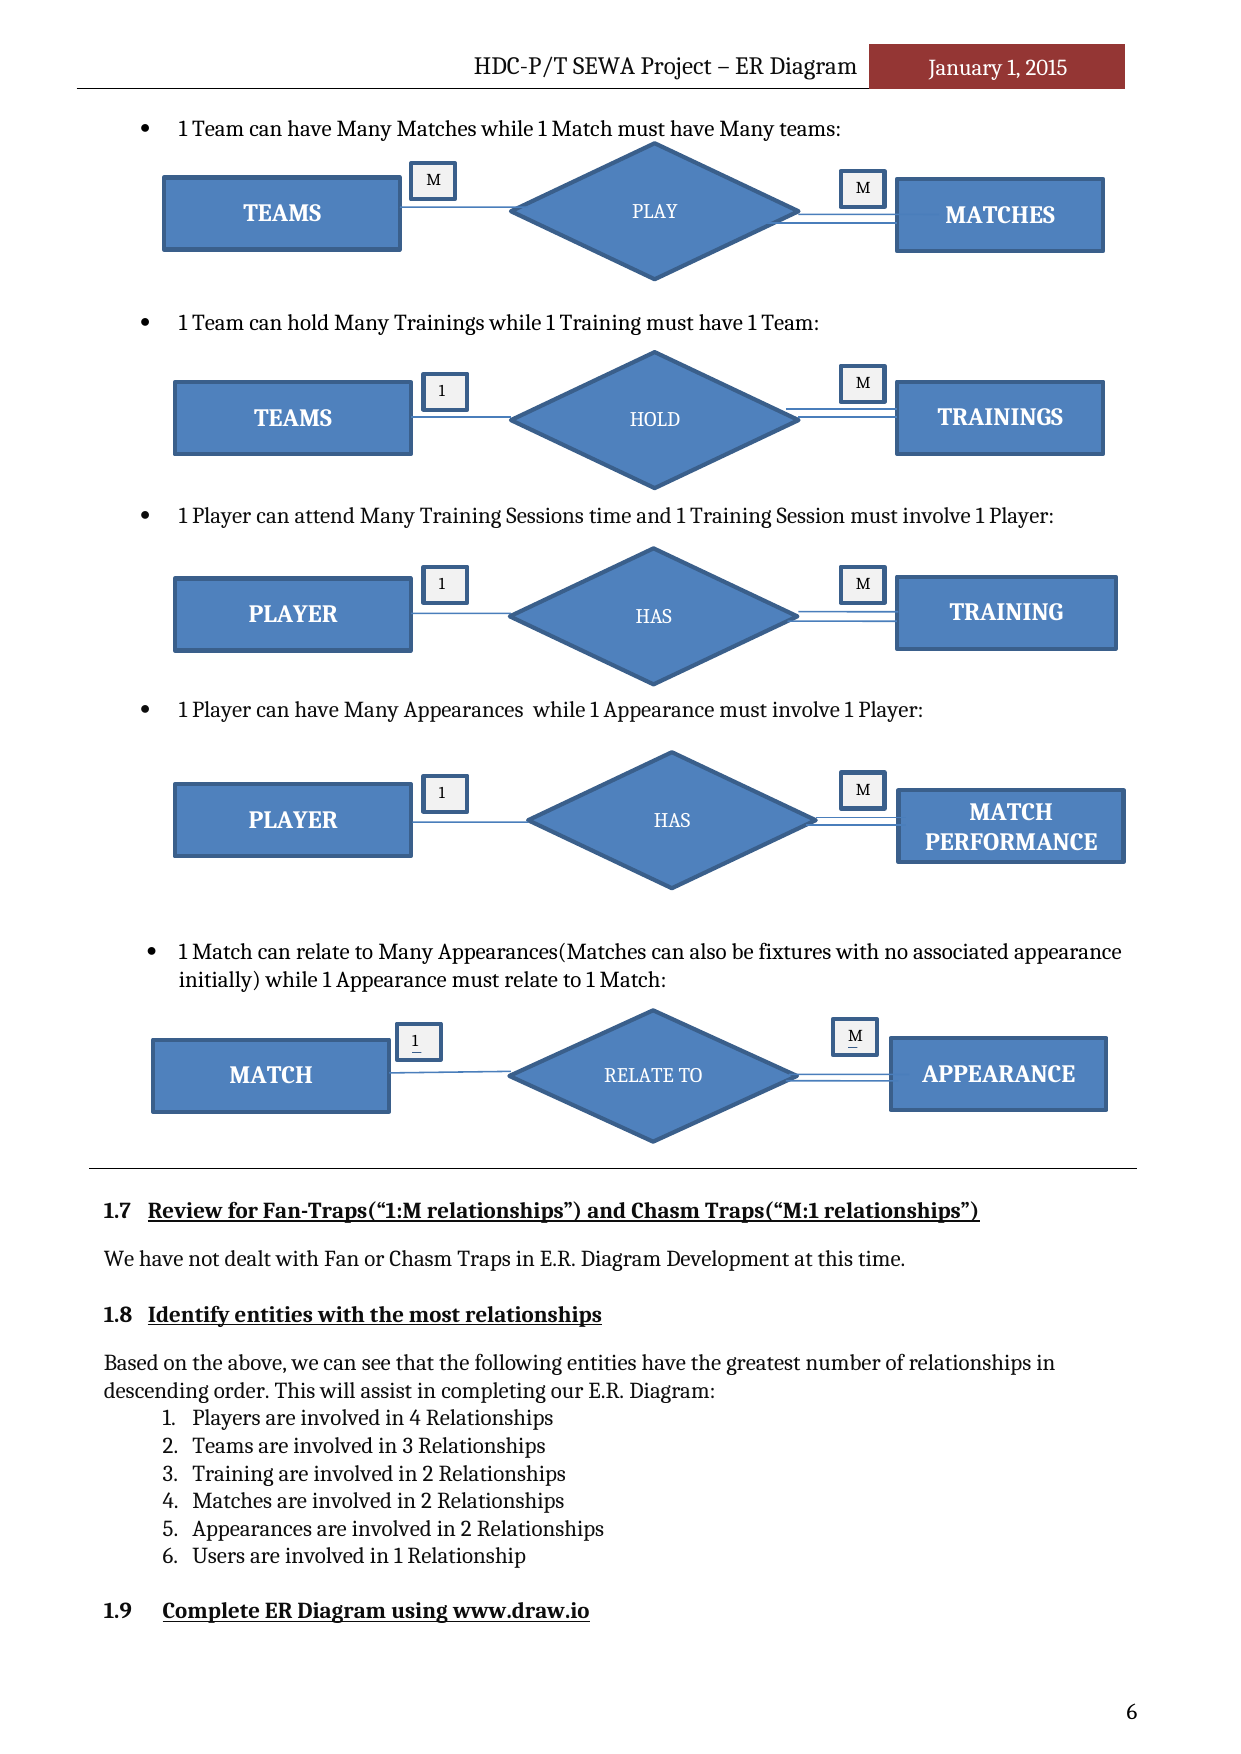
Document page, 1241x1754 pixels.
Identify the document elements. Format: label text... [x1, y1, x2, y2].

list Players are involved in 4 Relationships [162, 1405, 1137, 1431]
text Based on the above, we can see that the following entities have the greatest number of relationships in descending order. This will assist in completing our E.R. Diagram: [103, 1350, 1137, 1404]
list Review for Fan-Traps(“1:M relationships”) and Chasm Traps(“M:1 relationships”) [103, 1198, 1137, 1224]
list Training are involved in 2 Relationships [162, 1460, 1137, 1487]
list Users are involved in 1 Relationship [162, 1543, 1137, 1569]
list Matches are involved in 2 Relationships [162, 1488, 1137, 1514]
list 1 Player can attend Many Training Sessions time and 1 Training Session must involve 1 Player: [141, 503, 1137, 529]
list Appearances are involved in 2 Relationships [162, 1516, 1137, 1542]
list 1 Team can have Many Matches while 1 Match must have Many teams: [141, 116, 1137, 142]
text We have not dealt with Fan or Chasm Traps in E.R. Diagram Development at this time. [89, 1246, 1137, 1273]
list 1 Match can relate to Many Appearances(Matches can also be fixtures with no associated appearance initially) while 1 Appearance must relate to 1 Match: [148, 939, 1137, 993]
list Complete ER Diagram using www.draw.io [103, 1598, 1137, 1625]
list Teams are involved in 3 Relationships [162, 1433, 1137, 1459]
list Identify entities with the most relationships [103, 1301, 1137, 1328]
list 1 Team can hold Many Trainings while 1 Training must have 1 Team: [141, 309, 1137, 336]
list 1 Player can have Many Appearances while 1 Appearance must involve 1 Player: [141, 697, 1137, 723]
